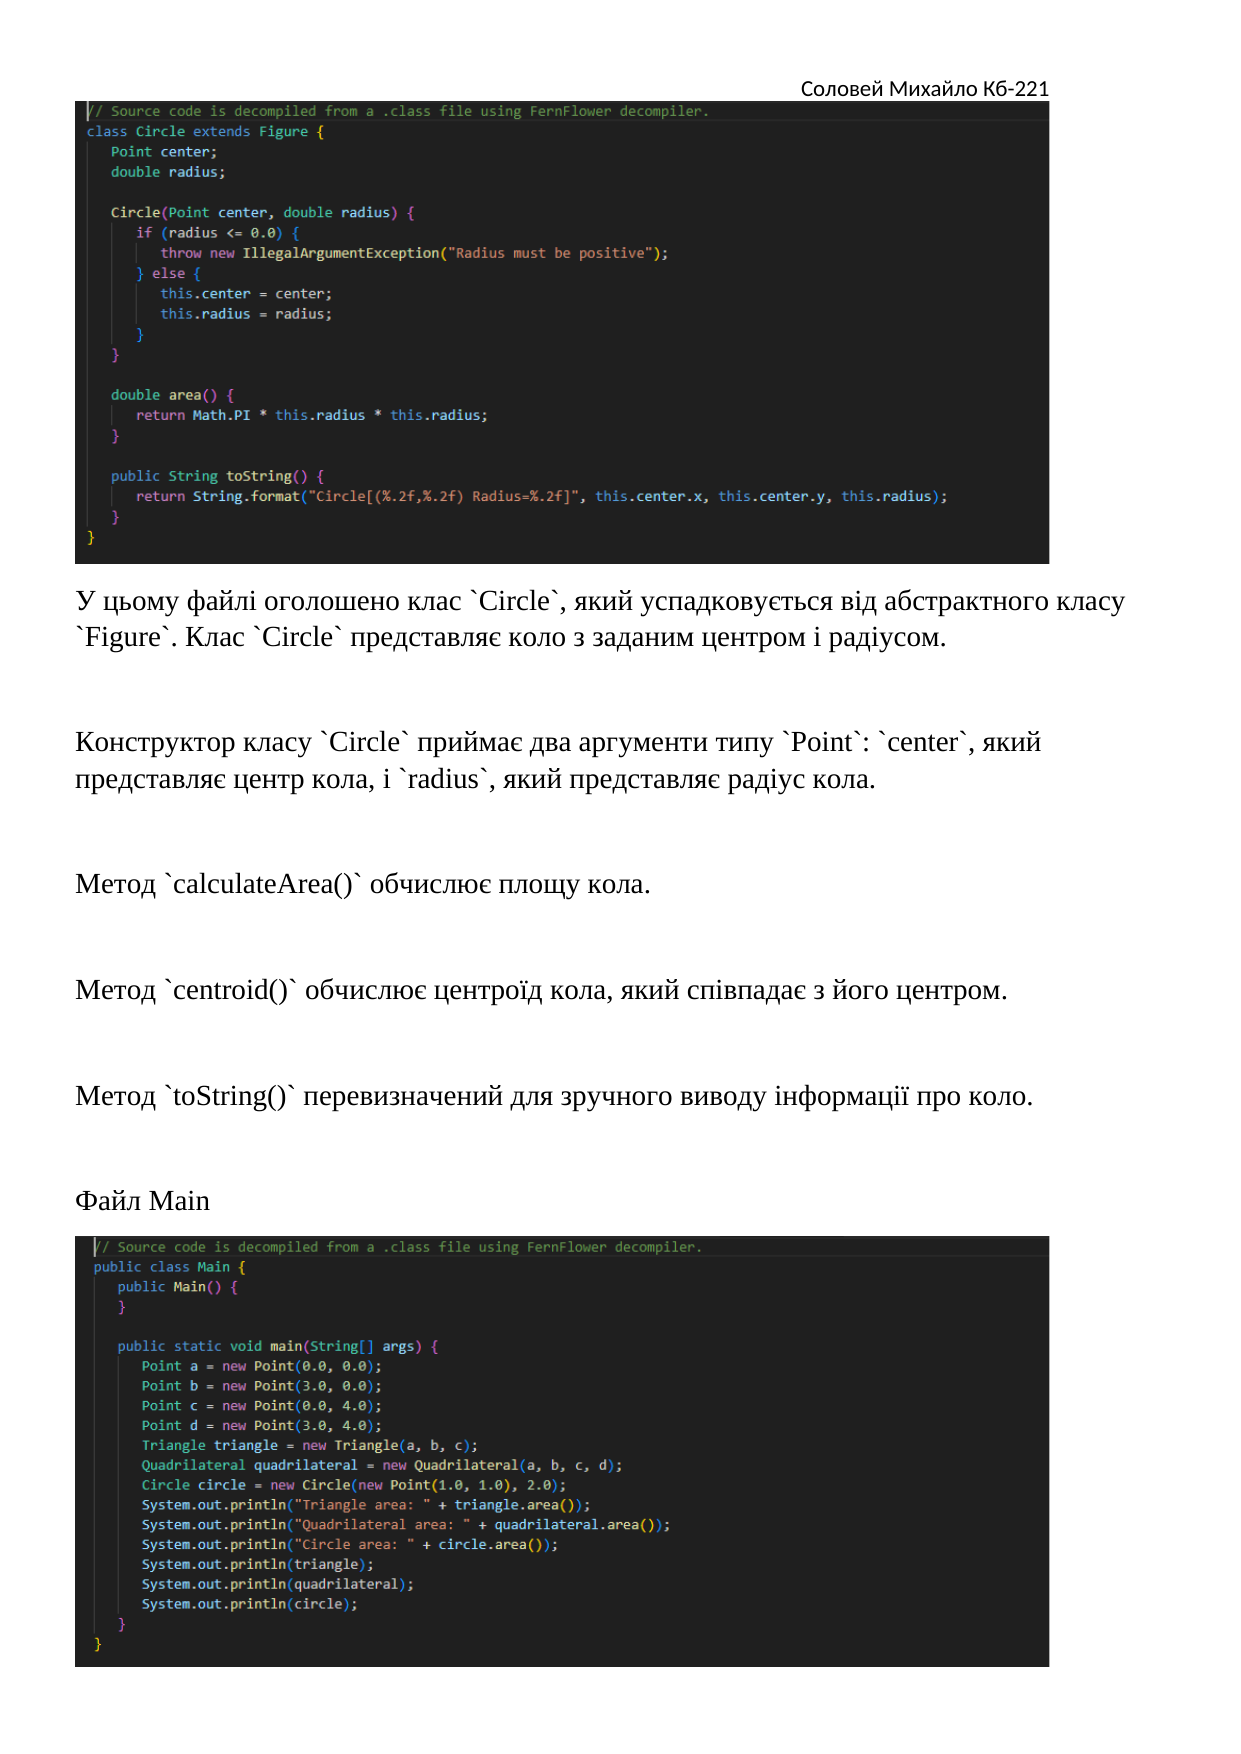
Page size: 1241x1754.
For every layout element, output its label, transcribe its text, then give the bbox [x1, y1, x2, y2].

text Метод `centroid()` обчислює центроїд кола, який співпадає з його центром. [75, 972, 1165, 1006]
text У цьому файлі оголошено клас `Circle`, який успадковується від абстрактного класу `Figure`. Клас `Circle` представляє коло з заданим центром і радіусом. [75, 583, 1165, 652]
text Метод `toString()` перевизначений для зручного виводу інформації про коло. [75, 1078, 1165, 1111]
picture [75, 101, 1050, 564]
picture [75, 1236, 1050, 1667]
text Конструктор класу `Circle` приймає два аргументи типу `Point`: `center`, який представляє центр кола, і `radius`, який представляє радіус кола. [75, 724, 1165, 794]
text Метод `calculateArea()` обчислює площу кола. [75, 866, 1165, 900]
text Файл Main [75, 1183, 1165, 1217]
